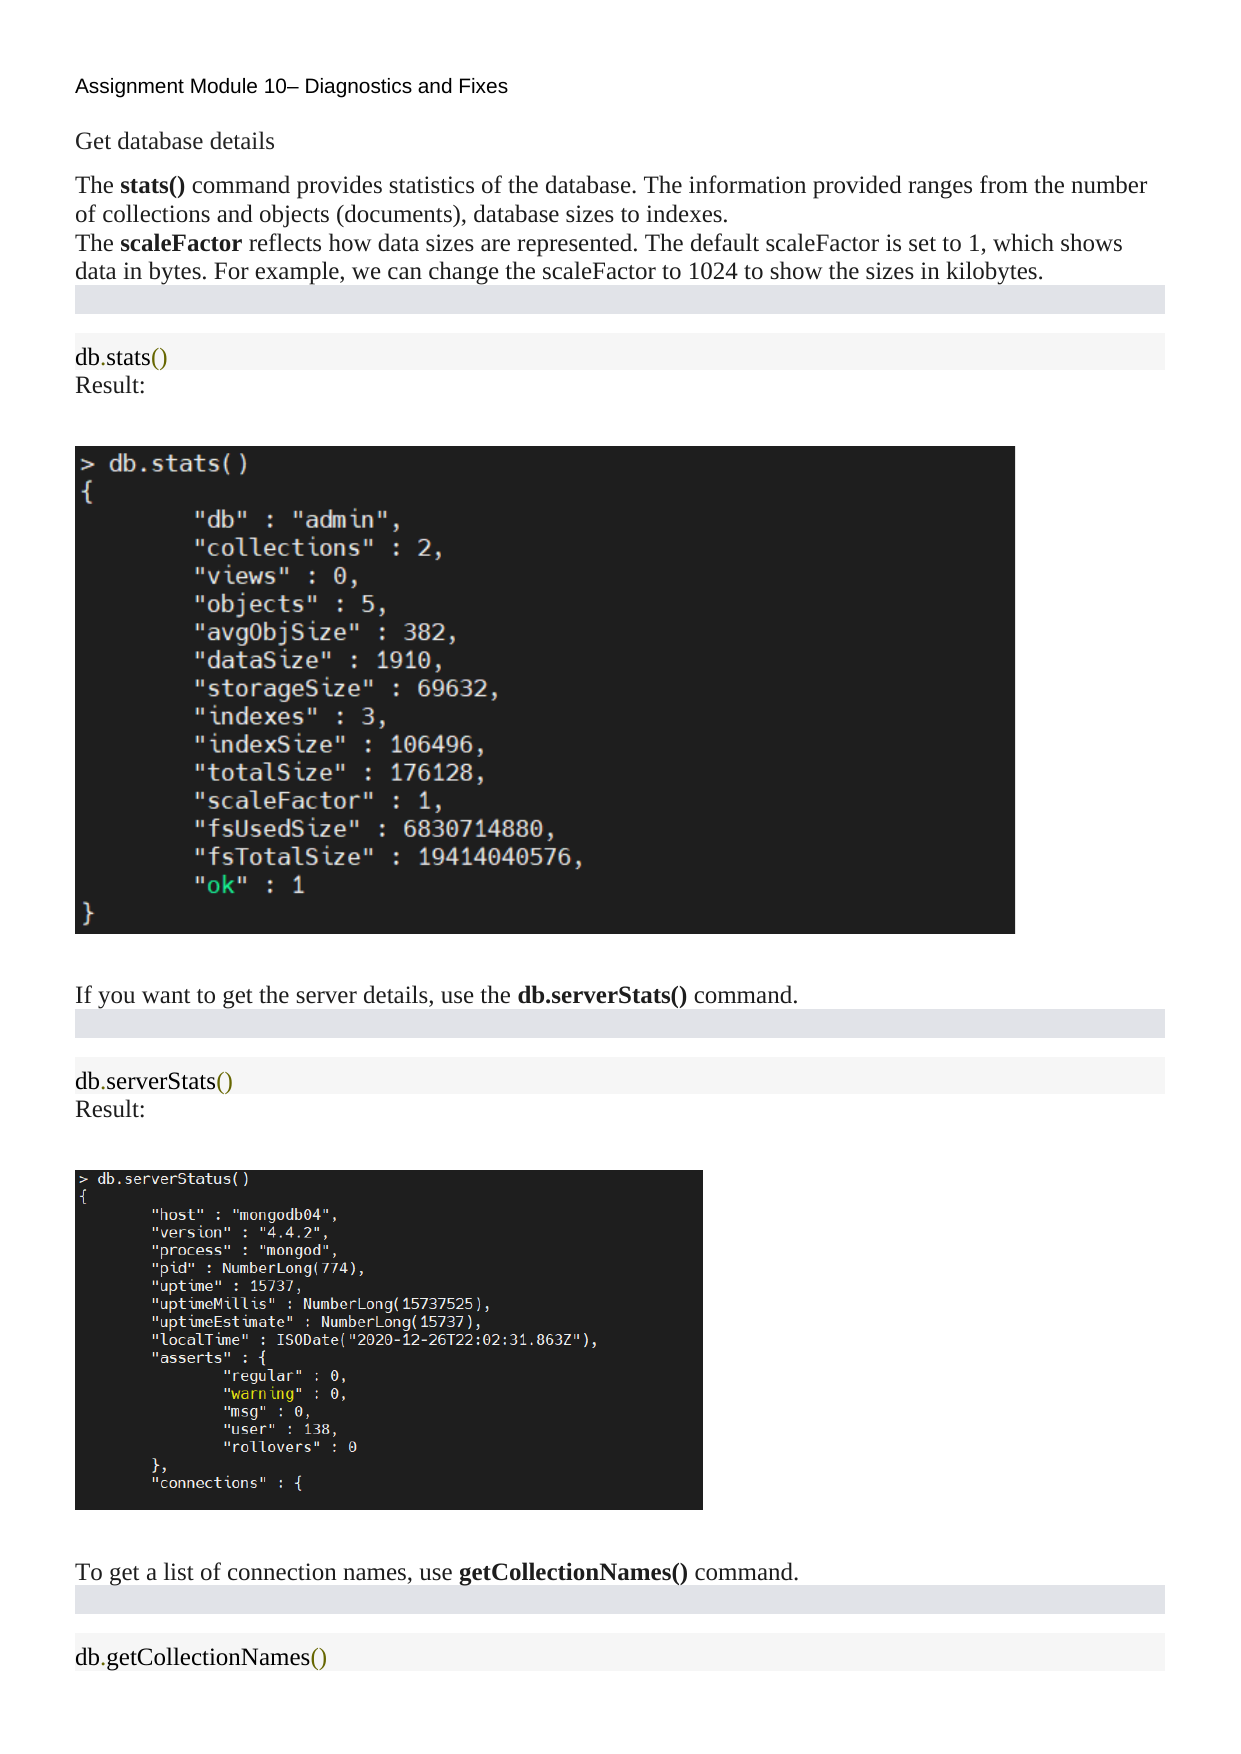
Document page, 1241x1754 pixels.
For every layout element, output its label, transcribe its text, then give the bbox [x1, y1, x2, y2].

text Result: [75, 1094, 1165, 1123]
text To get a list of connection names, use getCollectionNames() command. [75, 1557, 1165, 1585]
picture [75, 1170, 703, 1510]
picture [75, 446, 1016, 934]
text The stats() command provides statistics of the database. The information provided ranges from the number of collections and objects (documents), database sizes to indexes. [75, 170, 1165, 228]
text db.serverStats() [75, 1057, 1165, 1094]
subtitle Get database details [75, 126, 1165, 154]
text Result: [75, 370, 1165, 399]
text db.stats() [75, 333, 1165, 370]
text db.getCollectionNames() [75, 1633, 1165, 1671]
text The scaleFactor reflects how data sizes are represented. The default scaleFactor is set to 1, which shows data in bytes. For example, we can change the scaleFactor to 1024 to show the sizes in kilobytes. [75, 228, 1165, 285]
text If you want to get the server details, use the db.serverStats() command. [75, 981, 1165, 1009]
